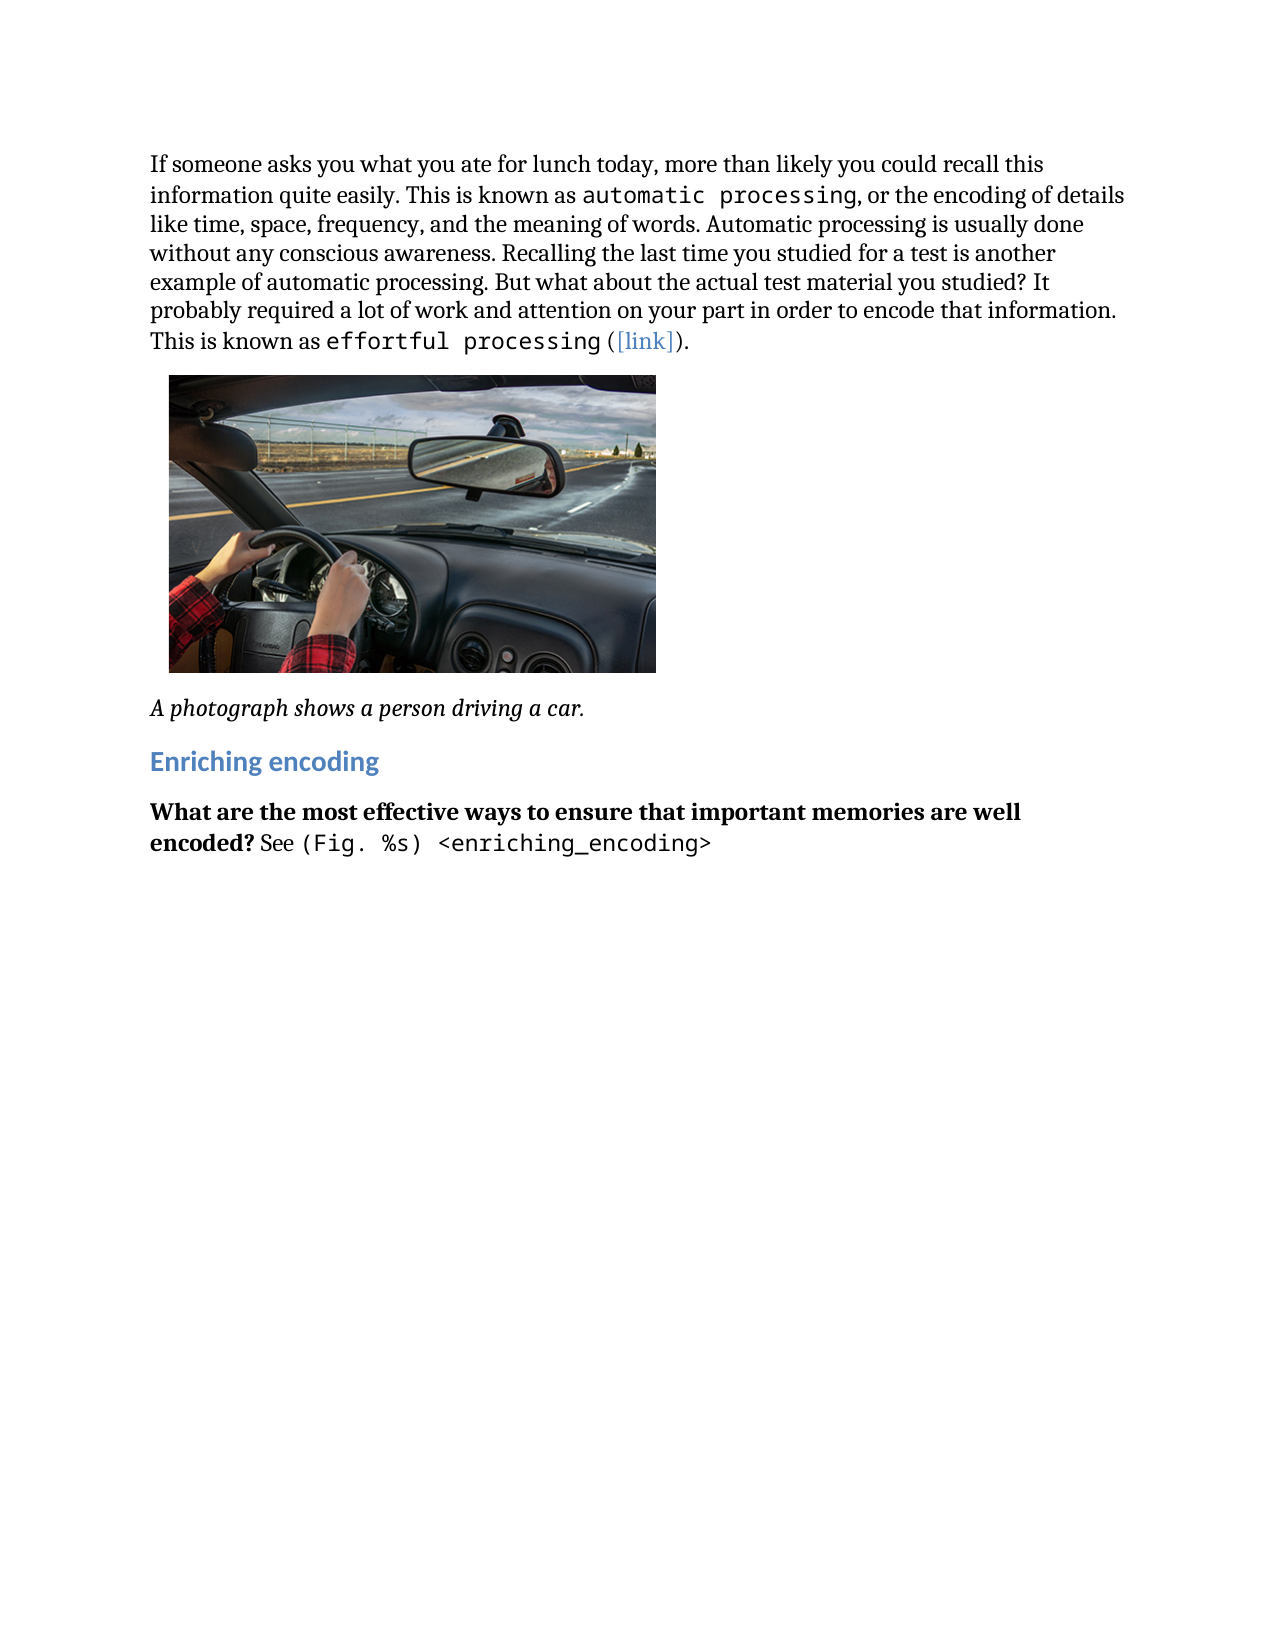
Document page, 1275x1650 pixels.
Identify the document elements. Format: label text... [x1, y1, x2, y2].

subtitle Enriching encoding [150, 743, 1125, 779]
text A photograph shows a person driving a car. [150, 694, 1125, 723]
picture [168, 375, 656, 673]
text What are the most effective ways to ensure that important memories are well encoded? See (Fig. %s) <enriching_encoding> [150, 798, 1125, 858]
text If someone asks you what you ate for lunch today, more than likely you could recall this information quite easily. This is known as automatic processing, or the encoding of details like time, space, frequency, and the meaning of words. Automatic processing is usually done without any conscious awareness. Recalling the last time you studied for a test is another example of automatic processing. But what about the actual test material you studied? It probably required a lot of work and attention on your part in order to encode that information. This is known as effortful processing ([link]). [150, 150, 1125, 356]
